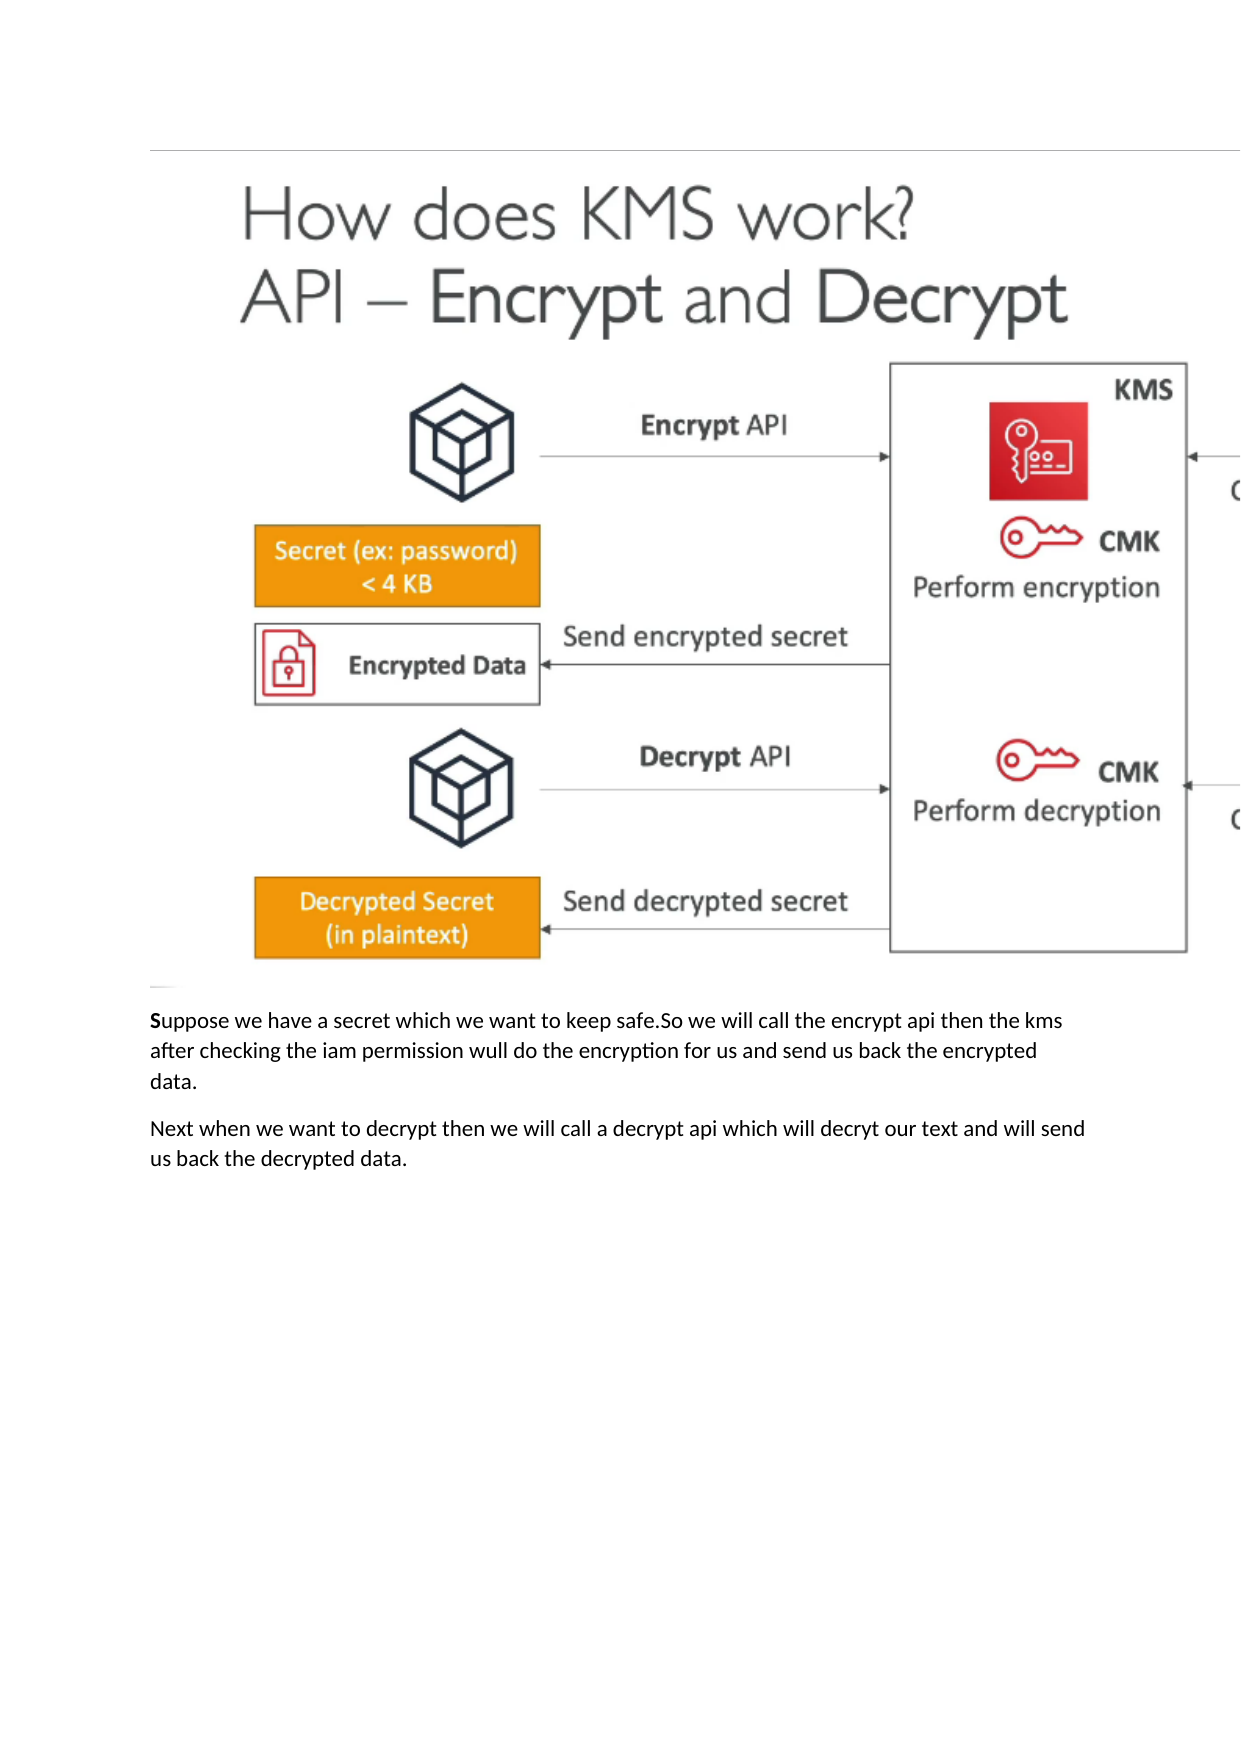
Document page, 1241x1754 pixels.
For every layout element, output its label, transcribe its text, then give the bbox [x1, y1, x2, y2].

picture [150, 150, 1241, 988]
text Suppose we have a secret which we want to keep safe.So we will call the encrypt api then the kms after checking the iam permission wull do the encryption for us and send us back the encrypted data. [150, 1006, 1090, 1095]
text Next when we want to decrypt then we will call a decrypt api which will decryt our text and will send us back the decrypted data. [150, 1114, 1090, 1172]
